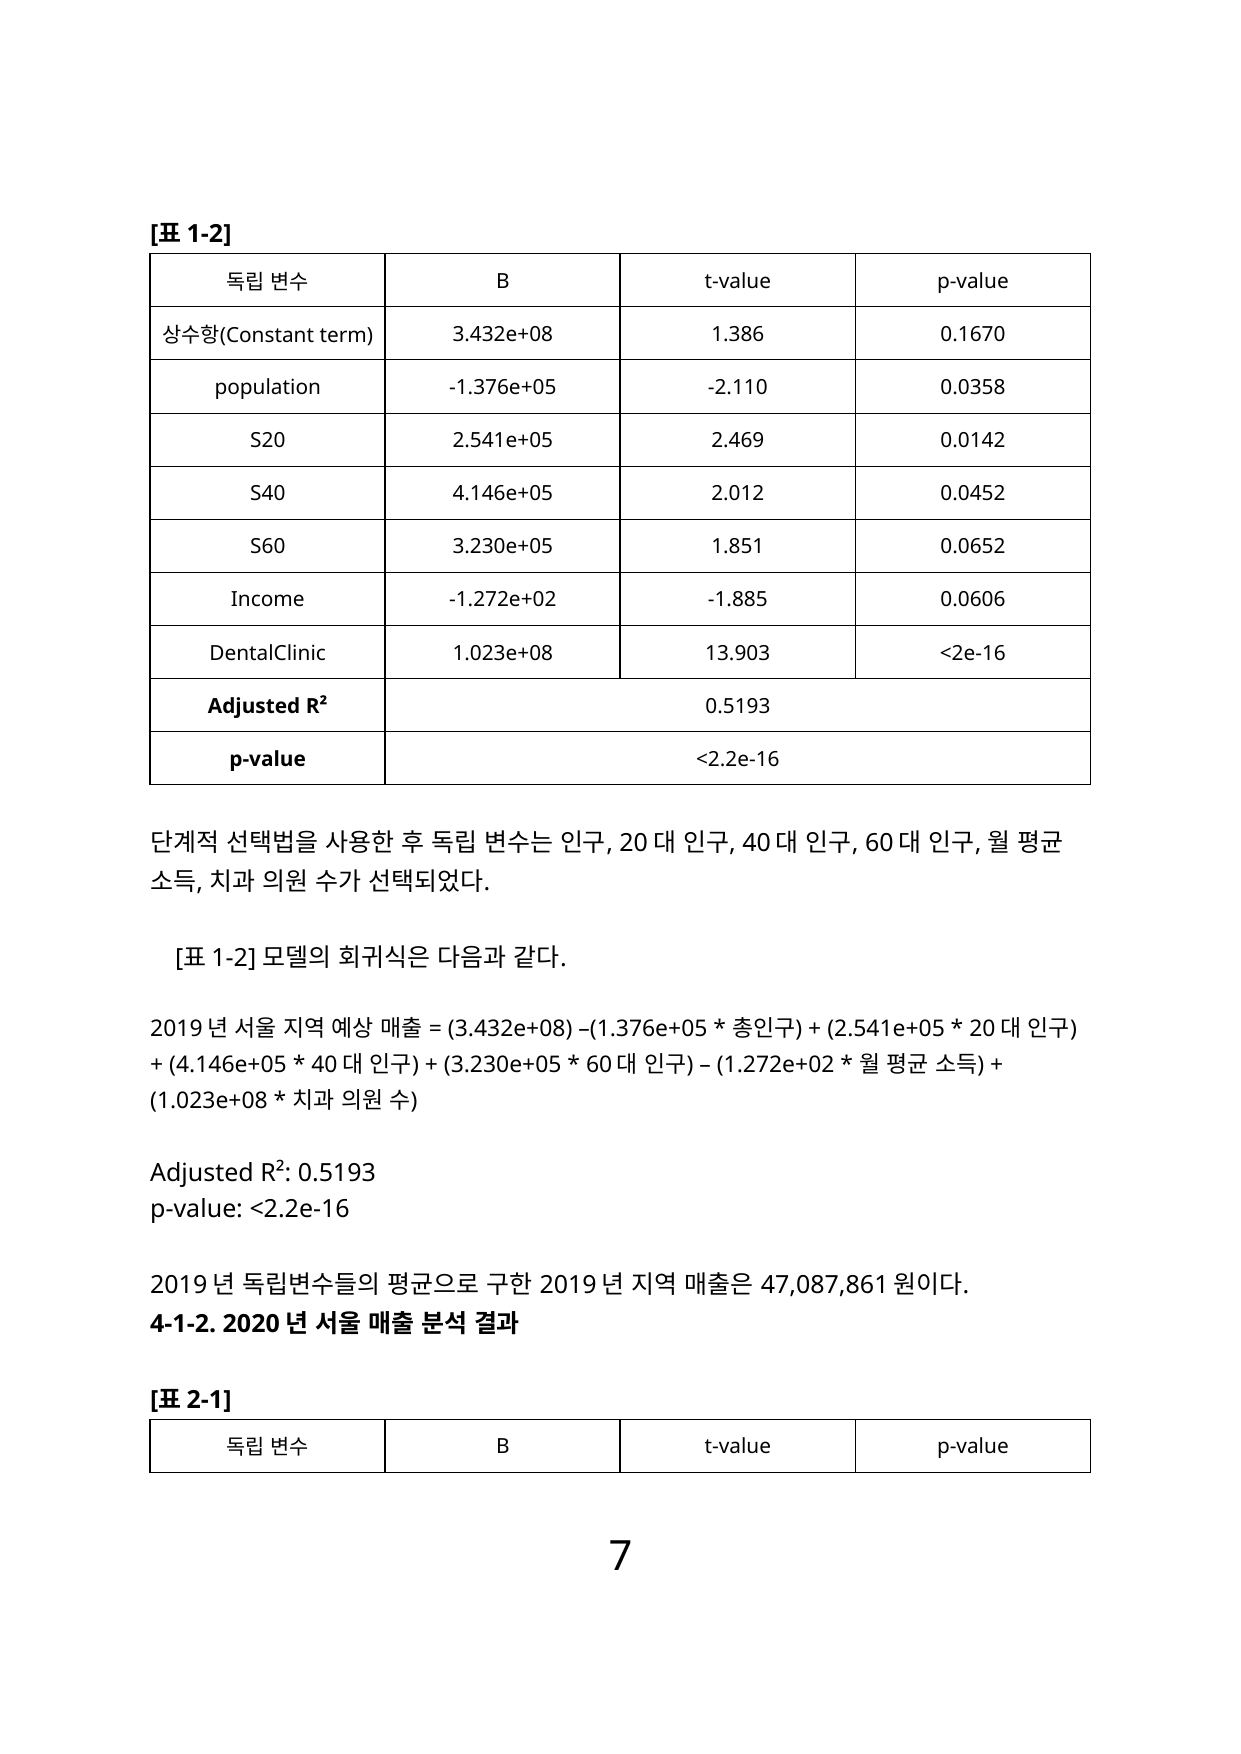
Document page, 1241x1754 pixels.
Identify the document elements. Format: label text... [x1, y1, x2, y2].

table_cell 1.386 [621, 307, 855, 359]
table_cell 13.903 [621, 626, 855, 678]
table_cell <2.2e-16 [386, 732, 1090, 784]
table_header t-value [621, 254, 855, 306]
table_header B [386, 254, 619, 306]
table_cell 2.012 [621, 467, 855, 519]
table_cell -2.110 [621, 360, 855, 412]
table_header 독립 변수 [151, 254, 384, 306]
table_cell 1.851 [621, 520, 855, 572]
text 4-1-2. 2020년 서울 매출 분석 결과 [150, 1304, 1090, 1340]
table_cell Adjusted R² [151, 679, 384, 731]
table_header p-value [856, 1420, 1090, 1472]
table_header p-value [856, 254, 1090, 306]
text 단계적 선택법을 사용한 후 독립 변수는 인구, 20대 인구, 40대 인구, 60대 인구, 월 평균 소득, 치과 의원 수가 선택되었다. [150, 822, 1090, 897]
table_cell 0.0452 [856, 467, 1090, 519]
table_cell -1.376e+05 [386, 360, 619, 412]
table_cell 상수항(Constant term) [151, 307, 384, 359]
table_header B [386, 1420, 619, 1472]
table_cell S60 [151, 520, 384, 572]
table_header t-value [621, 1420, 855, 1472]
text 2019년 독립변수들의 평균으로 구한 2019년 지역 매출은 47,087,861원이다. [150, 1265, 1090, 1301]
table_cell DentalClinic [151, 626, 384, 678]
table_header 독립 변수 [151, 1420, 384, 1472]
table_cell 0.1670 [856, 307, 1090, 359]
table_cell 1.023e+08 [386, 626, 619, 678]
table_cell -1.885 [621, 573, 855, 625]
table_cell 0.0652 [856, 520, 1090, 572]
text 2019년 서울 지역 예상 매출 = (3.432e+08) –(1.376e+05 * 총인구) + (2.541e+05 * 20대 인구) + (4.146e+05 * 40대 인구) + (3.230e+05 * 60대 인구) – (1.272e+02 * 월 평균 소득) + (1.023e+08 * 치과 의원 수) [150, 1010, 1090, 1115]
text [표1-2] 모델의 회귀식은 다음과 같다. [150, 937, 1090, 973]
table_cell 3.230e+05 [386, 520, 619, 572]
table_cell population [151, 360, 384, 412]
table_cell S20 [151, 414, 384, 466]
table_cell S40 [151, 467, 384, 519]
text p-value: <2.2e-16 [150, 1191, 1090, 1225]
table_cell 4.146e+05 [386, 467, 619, 519]
table_cell <2e-16 [856, 626, 1090, 678]
table_cell Income [151, 573, 384, 625]
text [표2-1] [150, 1379, 1090, 1416]
table_cell 0.0606 [856, 573, 1090, 625]
text [표1-2] [150, 214, 1090, 250]
table_cell 0.5193 [386, 679, 1090, 731]
table_cell 0.0358 [856, 360, 1090, 412]
table_cell 3.432e+08 [386, 307, 619, 359]
table_cell -1.272e+02 [386, 573, 619, 625]
text Adjusted R²: 0.5193 [150, 1154, 1090, 1188]
table_cell 2.469 [621, 414, 855, 466]
table_cell p-value [151, 732, 384, 784]
table_cell 2.541e+05 [386, 414, 619, 466]
table_cell 0.0142 [856, 414, 1090, 466]
